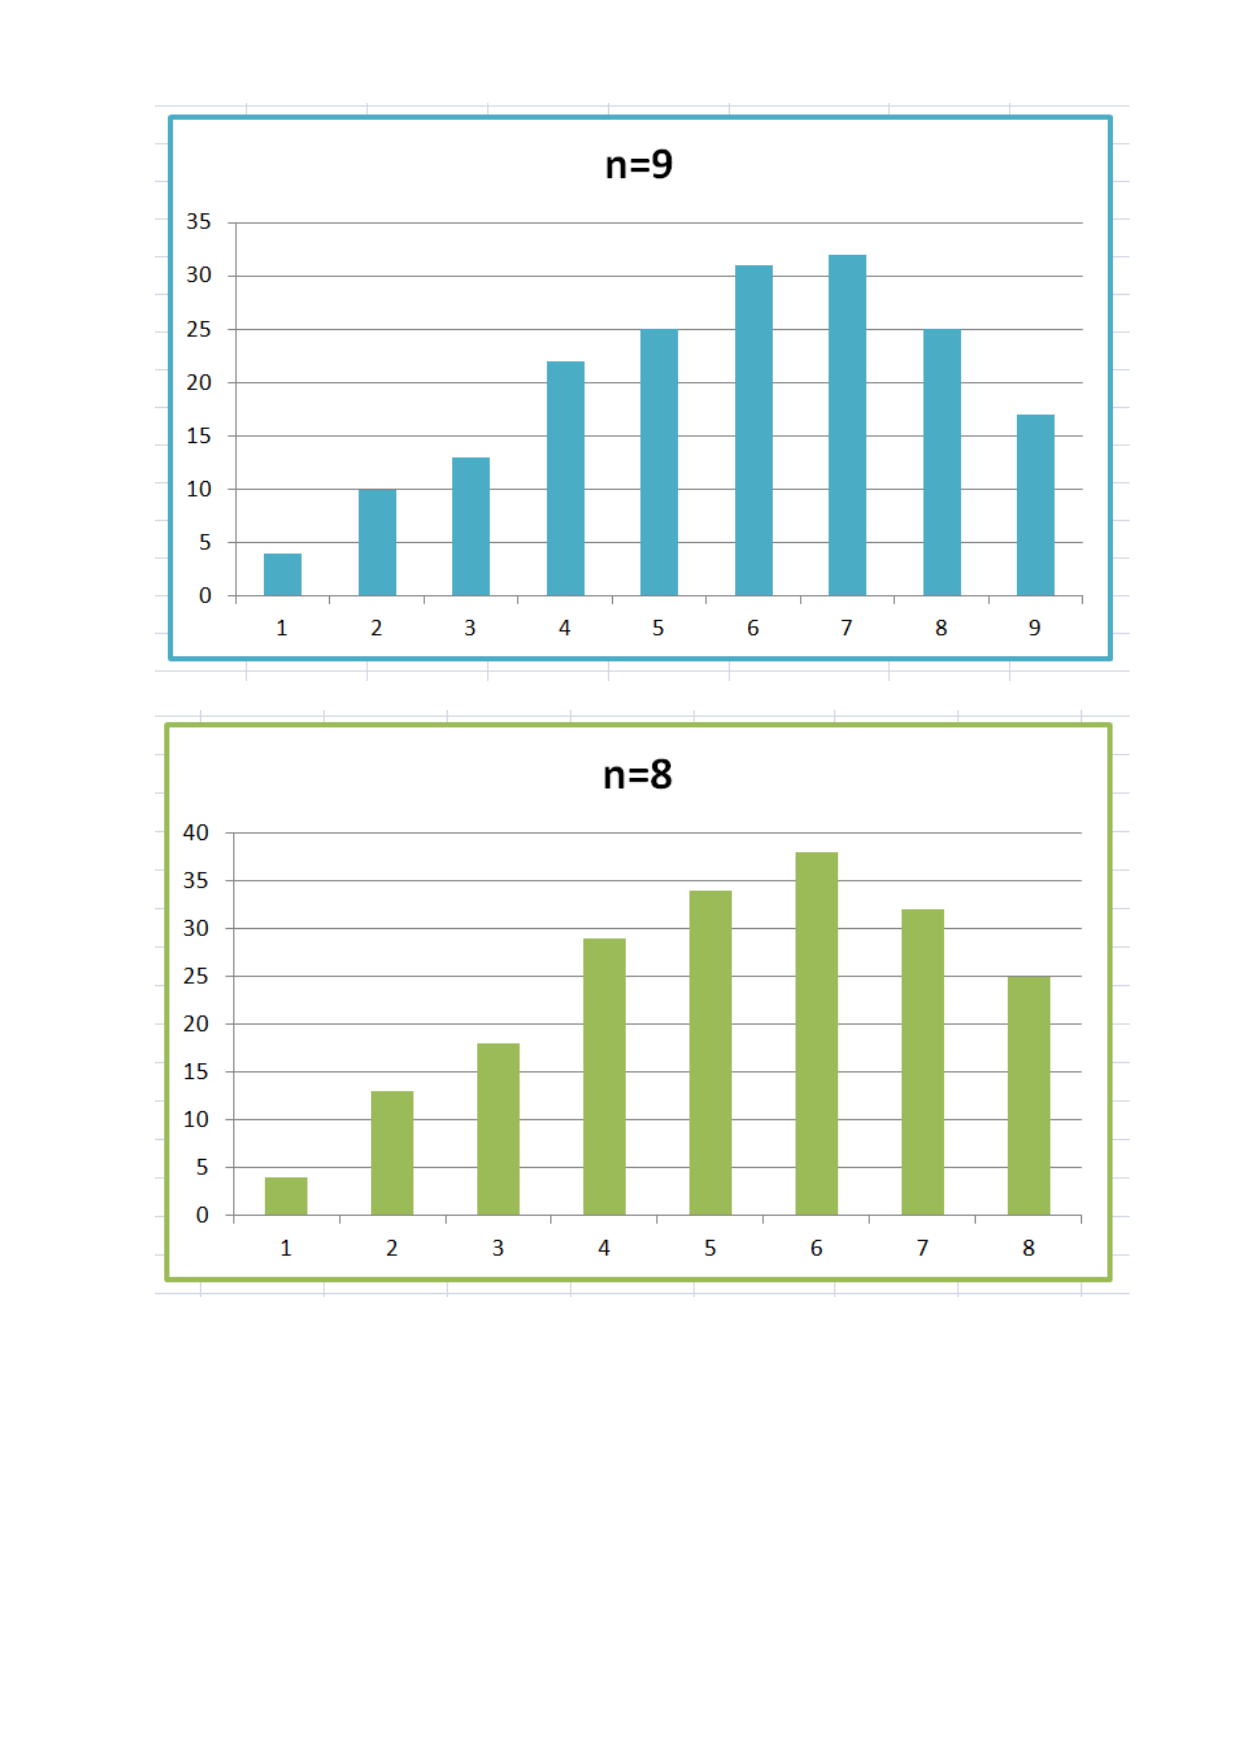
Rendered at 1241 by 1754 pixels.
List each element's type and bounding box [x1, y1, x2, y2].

picture [155, 103, 1130, 681]
picture [155, 710, 1130, 1297]
